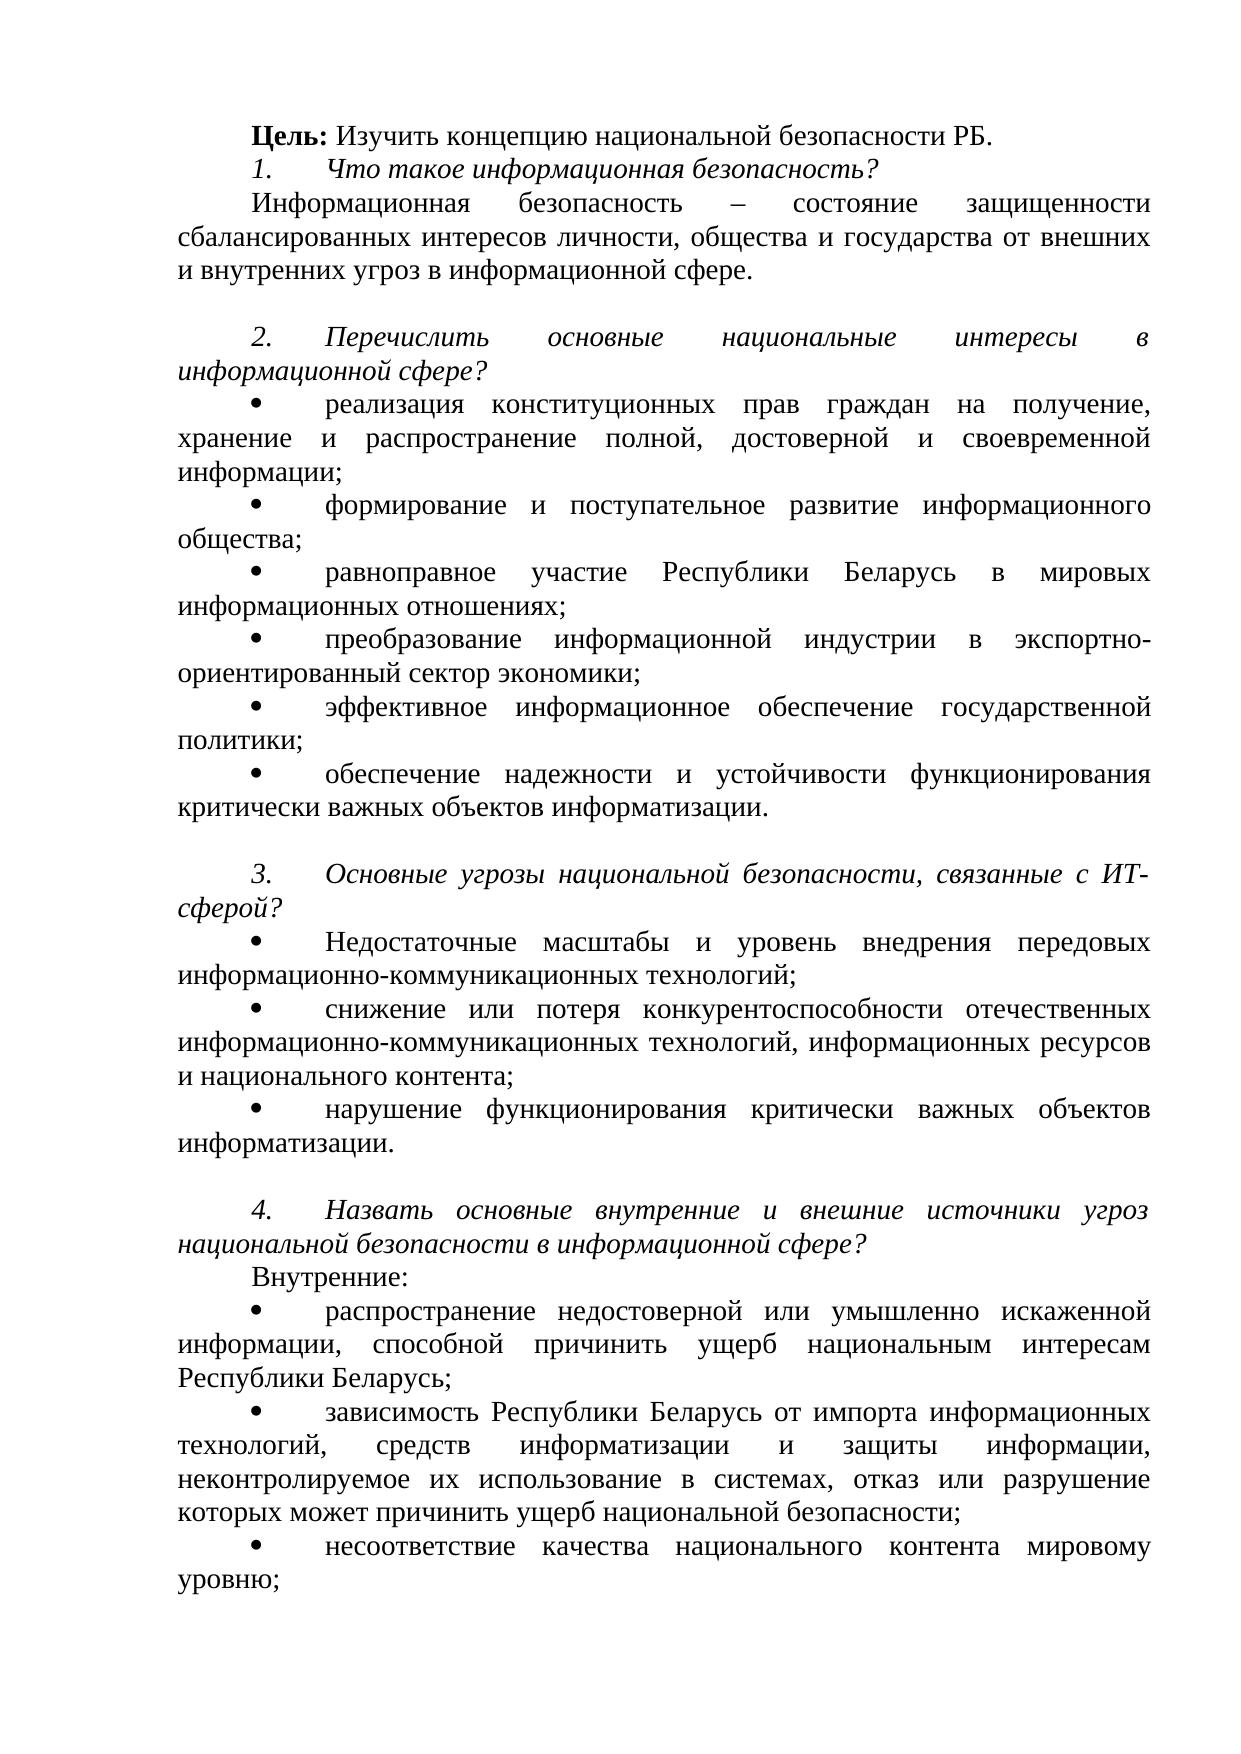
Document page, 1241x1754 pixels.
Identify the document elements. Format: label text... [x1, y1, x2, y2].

list Недостаточные масштабы и уровень внедрения передовых информационно-коммуникационных технологий; [177, 924, 1152, 991]
list формирование и поступательное развитие информационного общества; [177, 487, 1152, 554]
text Информационная безопасность – состояние защищенности сбалансированных интересов личности, общества и государства от внешних и внутренних угроз в информационной сфере. [177, 185, 1152, 286]
text Цель: Изучить концепцию национальной безопасности РБ. [177, 118, 1152, 152]
list обеспечение надежности и устойчивости функционирования критически важных объектов информатизации. [177, 756, 1152, 823]
list эффективное информационное обеспечение государственной политики; [177, 689, 1152, 756]
list Основные угрозы национальной безопасности, связанные с ИТ-сферой? [177, 857, 1152, 924]
list реализация конституционных прав граждан на получение, хранение и распространение полной, достоверной и своевременной информации; [177, 386, 1152, 487]
list зависимость Республики Беларусь от импорта информационных технологий, средств информатизации и защиты информации, неконтролируемое их использование в системах, отказ или разрушение которых может причинить ущерб национальной безопасности; [177, 1394, 1152, 1528]
list несоответствие качества национального контента мировому уровню; [177, 1528, 1152, 1595]
list Что такое информационная безопасность? [177, 152, 1152, 185]
list распространение недостоверной или умышленно искаженной информации, способной причинить ущерб национальным интересам Республики Беларусь; [177, 1293, 1152, 1394]
list Назвать основные внутренние и внешние источники угроз национальной безопасности в информационной сфере? [177, 1192, 1152, 1259]
list Перечислить основные национальные интересы в информационной сфере? [177, 319, 1152, 386]
list нарушение функционирования критически важных объектов информатизации. [177, 1092, 1152, 1159]
list равноправное участие Республики Беларусь в мировых информационных отношениях; [177, 554, 1152, 622]
list Внутренние: [251, 1259, 1152, 1293]
list преобразование информационной индустрии в экспортно-ориентированный сектор экономики; [177, 622, 1152, 689]
list снижение или потеря конкурентоспособности отечественных информационно-коммуникационных технологий, информационных ресурсов и национального контента; [177, 991, 1152, 1092]
